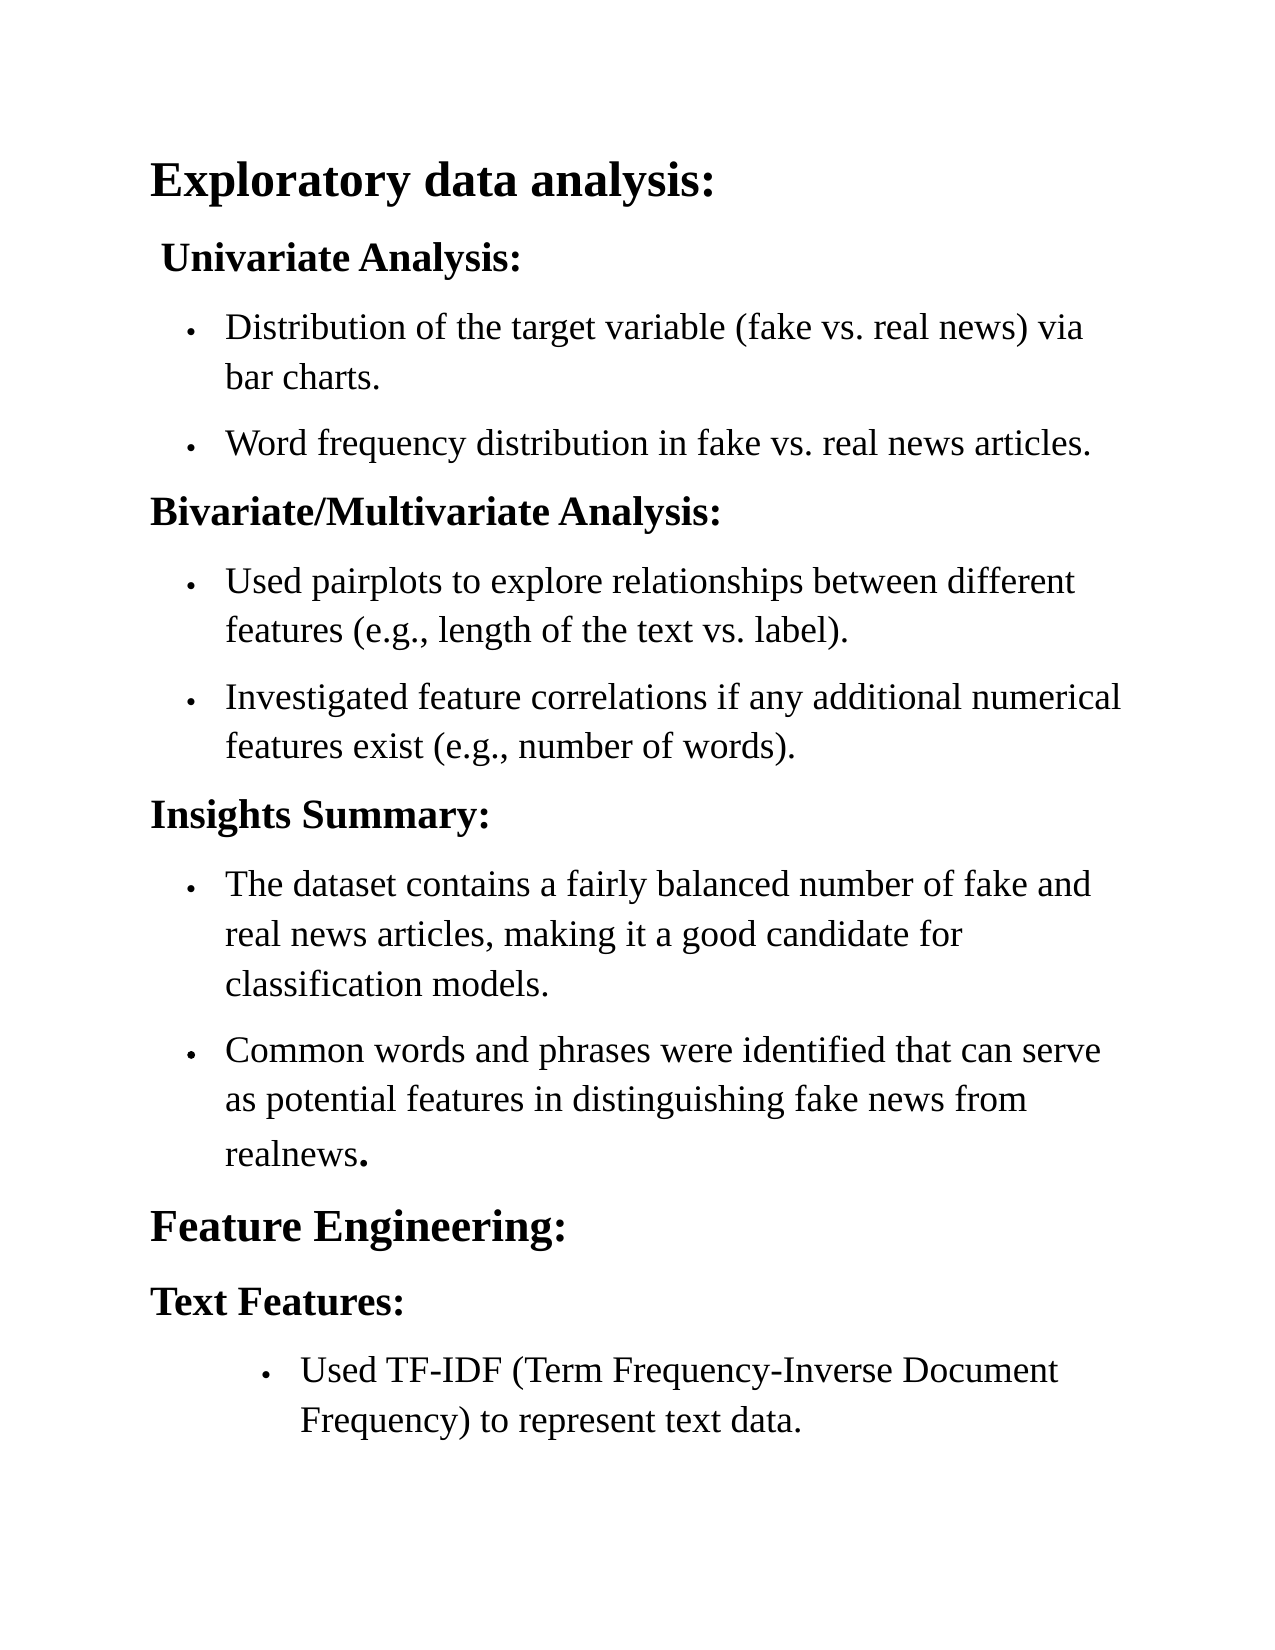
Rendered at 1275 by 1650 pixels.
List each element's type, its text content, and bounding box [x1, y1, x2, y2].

text Bivariate/Multivariate Analysis: [150, 569, 1125, 617]
list Word frequency distribution in fake vs. real news articles. [187, 503, 1125, 546]
text Text Features: [150, 1359, 1125, 1407]
text Exploratory data analysis: [150, 233, 1125, 290]
text Insights Summary: [150, 873, 1125, 921]
list The dataset contains a fairly balanced number of fake and real news articles, making it a good candidate for classification models. [187, 944, 1125, 1087]
text Univariate Analysis: [150, 315, 1125, 363]
list Investigated feature correlations if any additional numerical features exist (e.g., number of words). [187, 757, 1125, 849]
list Common words and phrases were identified that can serve as potential features in distinguishing fake news from realnews. [187, 1110, 1125, 1258]
list Distribution of the target variable (fake vs. real news) via bar charts. [187, 387, 1125, 480]
list Used pairplots to explore relationships between different features (e.g., length of the text vs. label). [187, 641, 1125, 734]
text Feature Engineering: [150, 1282, 1125, 1334]
